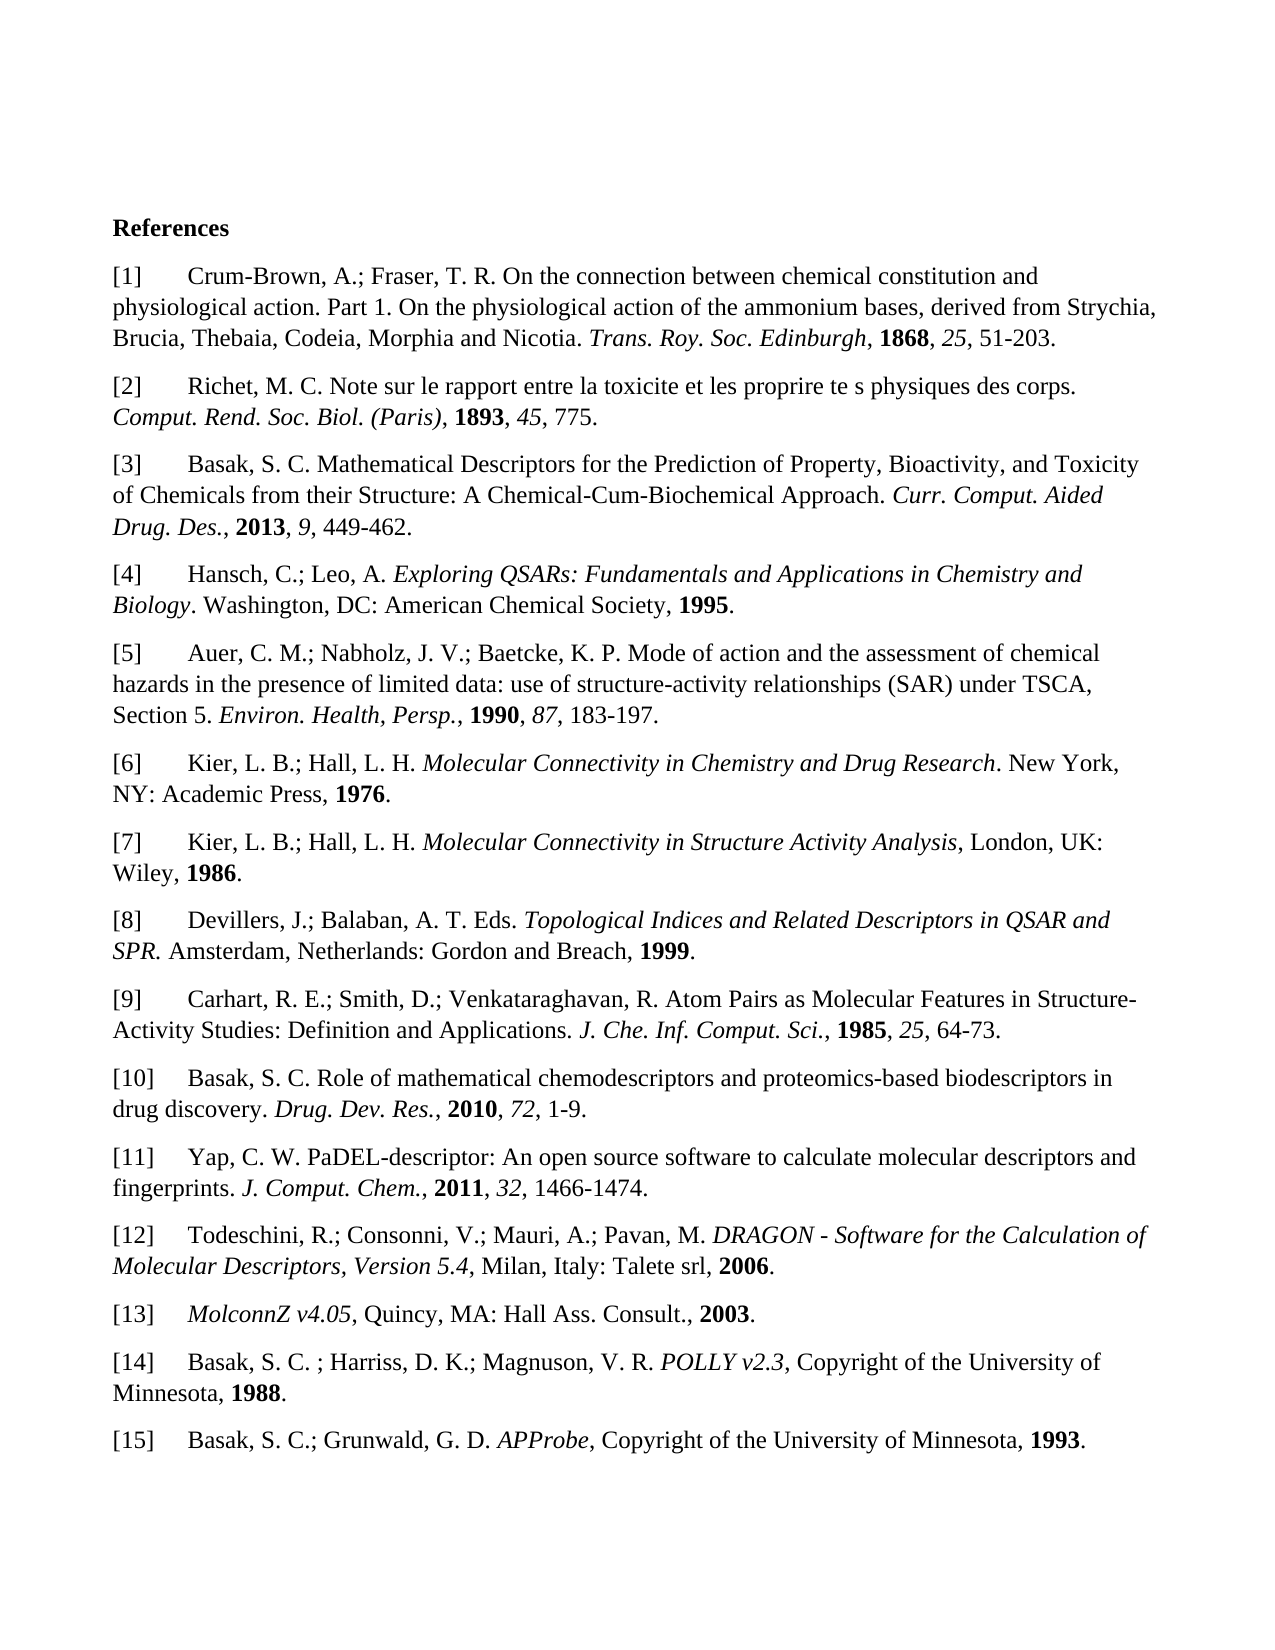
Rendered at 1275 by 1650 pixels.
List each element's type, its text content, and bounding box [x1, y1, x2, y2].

text [7] Kier, L. B.; Hall, L. H. Molecular Connectivity in Structure Activity Analysis, London, UK: Wiley, 1986. [112, 827, 1162, 886]
text [1] Crum-Brown, A.; Fraser, T. R. On the connection between chemical constitution and physiological action. Part 1. On the physiological action of the ammonium bases, derived from Strychia, Brucia, Thebaia, Codeia, Morphia and Nicotia. Trans. Roy. Soc. Edinburgh, 1868, 25, 51-203. [112, 261, 1162, 352]
text [10] Basak, S. C. Role of mathematical chemodescriptors and proteomics-based biodescriptors in drug discovery. Drug. Dev. Res., 2010, 72, 1-9. [112, 1063, 1162, 1123]
text [3] Basak, S. C. Mathematical Descriptors for the Prediction of Property, Bioactivity, and Toxicity of Chemicals from their Structure: A Chemical-Cum-Biochemical Approach. Curr. Comput. Aided Drug. Des., 2013, 9, 449-462. [112, 449, 1162, 540]
text [8] Devillers, J.; Balaban, A. T. Eds. Topological Indices and Related Descriptors in QSAR and SPR. Amsterdam, Netherlands: Gordon and Breach, 1999. [112, 905, 1162, 965]
text [11] Yap, C. W. PaDEL-descriptor: An open source software to calculate molecular descriptors and fingerprints. J. Comput. Chem., 2011, 32, 1466-1474. [112, 1142, 1162, 1201]
text [9] Carhart, R. E.; Smith, D.; Venkataraghavan, R. Atom Pairs as Molecular Features in Structure-Activity Studies: Definition and Applications. J. Che. Inf. Comput. Sci., 1985, 25, 64-73. [112, 984, 1162, 1044]
text [2] Richet, M. C. Note sur le rapport entre la toxicite et les proprire te s physiques des corps. Comput. Rend. Soc. Biol. (Paris), 1893, 45, 775. [112, 371, 1162, 431]
text [5] Auer, C. M.; Nabholz, J. V.; Baetcke, K. P. Mode of action and the assessment of chemical hazards in the presence of limited data: use of structure-activity relationships (SAR) under TSCA, Section 5. Environ. Health, Persp., 1990, 87, 183-197. [112, 638, 1162, 729]
text [4] Hansch, C.; Leo, A. Exploring QSARs: Fundamentals and Applications in Chemistry and Biology. Washington, DC: American Chemical Society, 1995. [112, 559, 1162, 619]
text References [112, 213, 1162, 242]
text [14] Basak, S. C. ; Harriss, D. K.; Magnuson, V. R. POLLY v2.3, Copyright of the University of Minnesota, 1988. [112, 1347, 1162, 1407]
text [15] Basak, S. C.; Grunwald, G. D. APProbe, Copyright of the University of Minnesota, 1993. [112, 1426, 1162, 1454]
text [6] Kier, L. B.; Hall, L. H. Molecular Connectivity in Chemistry and Drug Research. New York, NY: Academic Press, 1976. [112, 748, 1162, 808]
text [12] Todeschini, R.; Consonni, V.; Mauri, A.; Pavan, M. DRAGON - Software for the Calculation of Molecular Descriptors, Version 5.4, Milan, Italy: Talete srl, 2006. [112, 1220, 1162, 1280]
text [13] MolconnZ v4.05, Quincy, MA: Hall Ass. Consult., 2003. [112, 1299, 1162, 1328]
